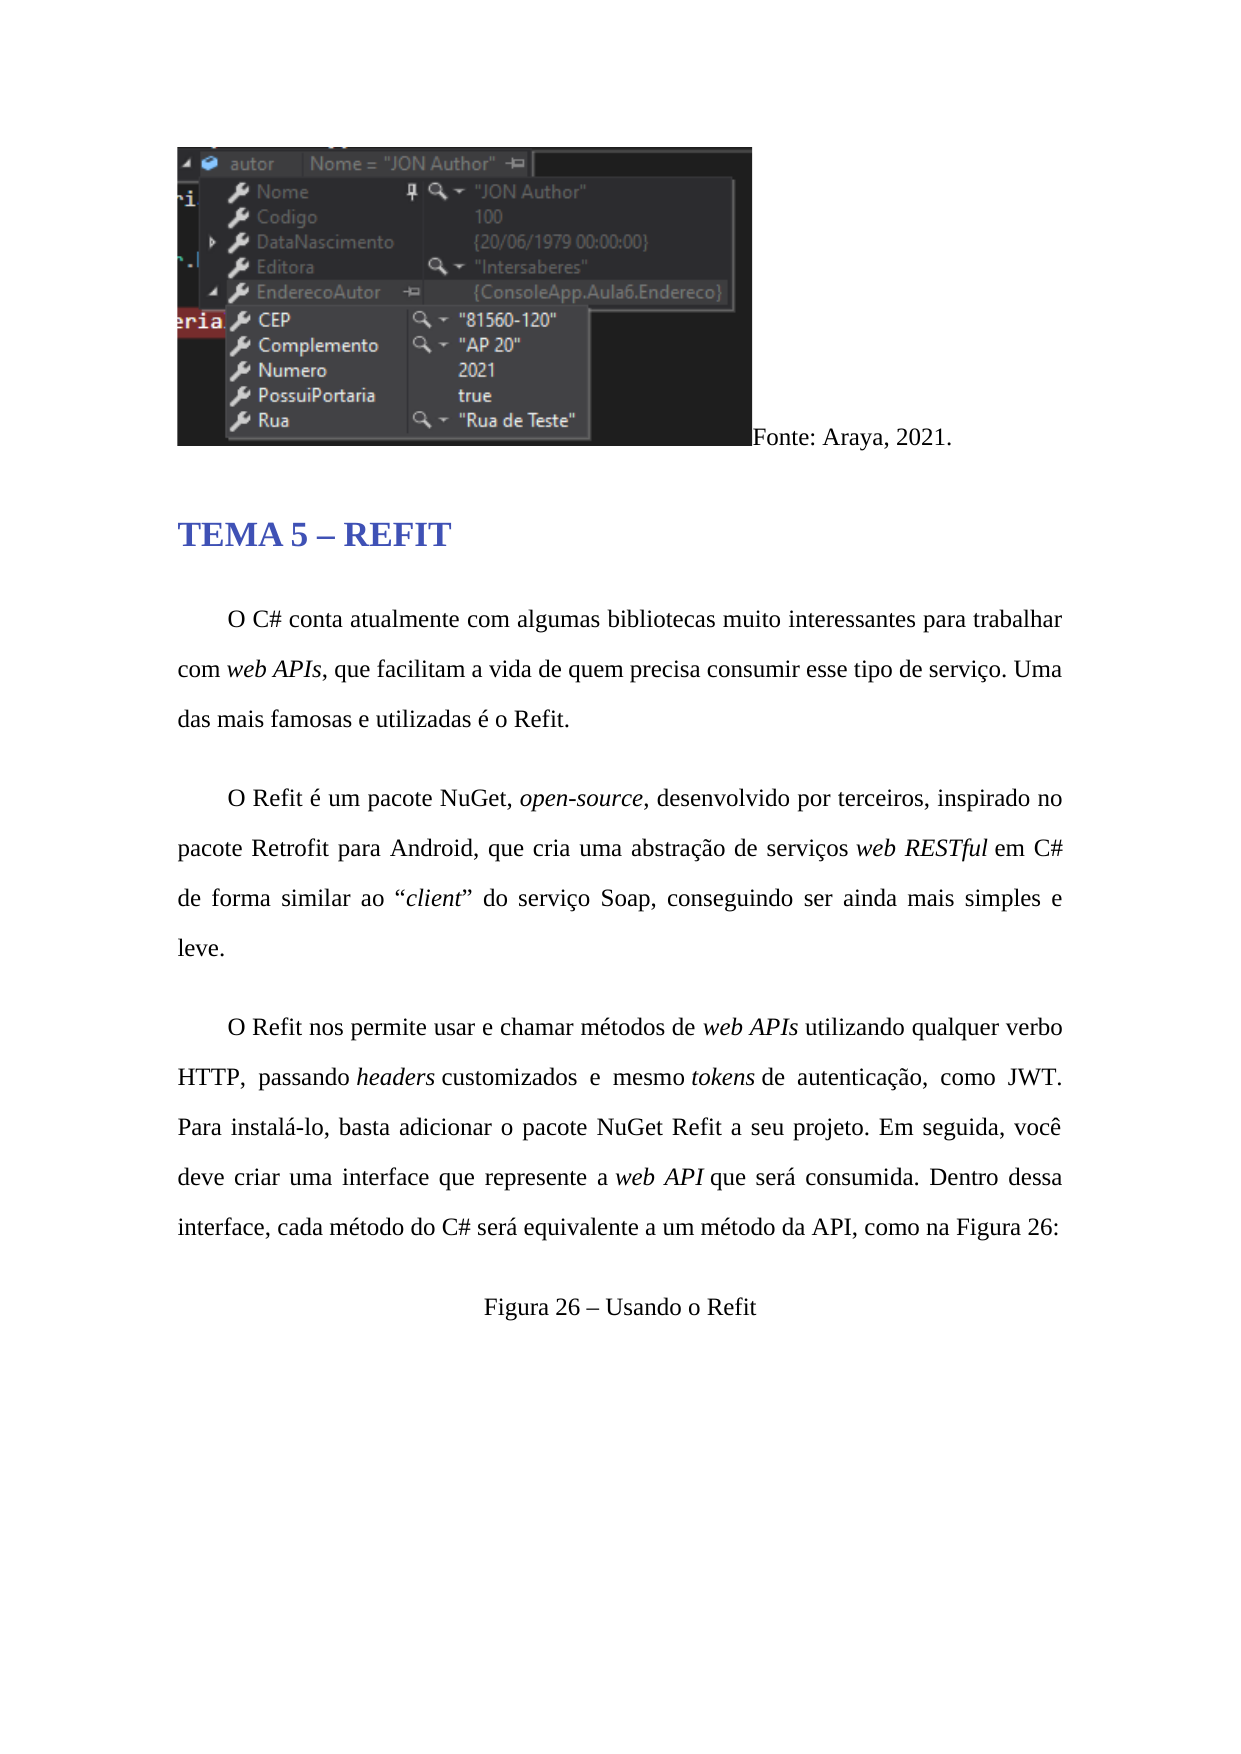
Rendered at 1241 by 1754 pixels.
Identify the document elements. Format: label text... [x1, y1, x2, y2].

text O C# conta atualmente com algumas bibliotecas muito interessantes para trabalhar com web APIs, que facilitam a vida de quem precisa consumir esse tipo de serviço. Uma das mais famosas e utilizadas é o Refit. [177, 583, 1063, 733]
picture [177, 147, 753, 446]
text O Refit nos permite usar e chamar métodos de web APIs utilizando qualquer verbo HTTP, passando headers customizados e mesmo tokens de autenticação, como JWT. Para instalá-lo, basta adicionar o pacote NuGet Refit a seu projeto. Em seguida, você deve criar uma interface que represente a web API que será consumida. Dentro dessa interface, cada método do C# será equivalente a um método da API, como na Figura 26: [177, 991, 1063, 1241]
text TEMA 5 – REFIT [177, 501, 1063, 554]
text O Refit é um pacote NuGet, open-source, desenvolvido por terceiros, inspirado no pacote Retrofit para Android, que cria uma abstração de serviços web RESTful em C# de forma similar ao “client” do serviço Soap, conseguindo ser ainda mais simples e leve. [177, 762, 1063, 962]
text Figura 26 – Usando o Refit [177, 1270, 1063, 1320]
